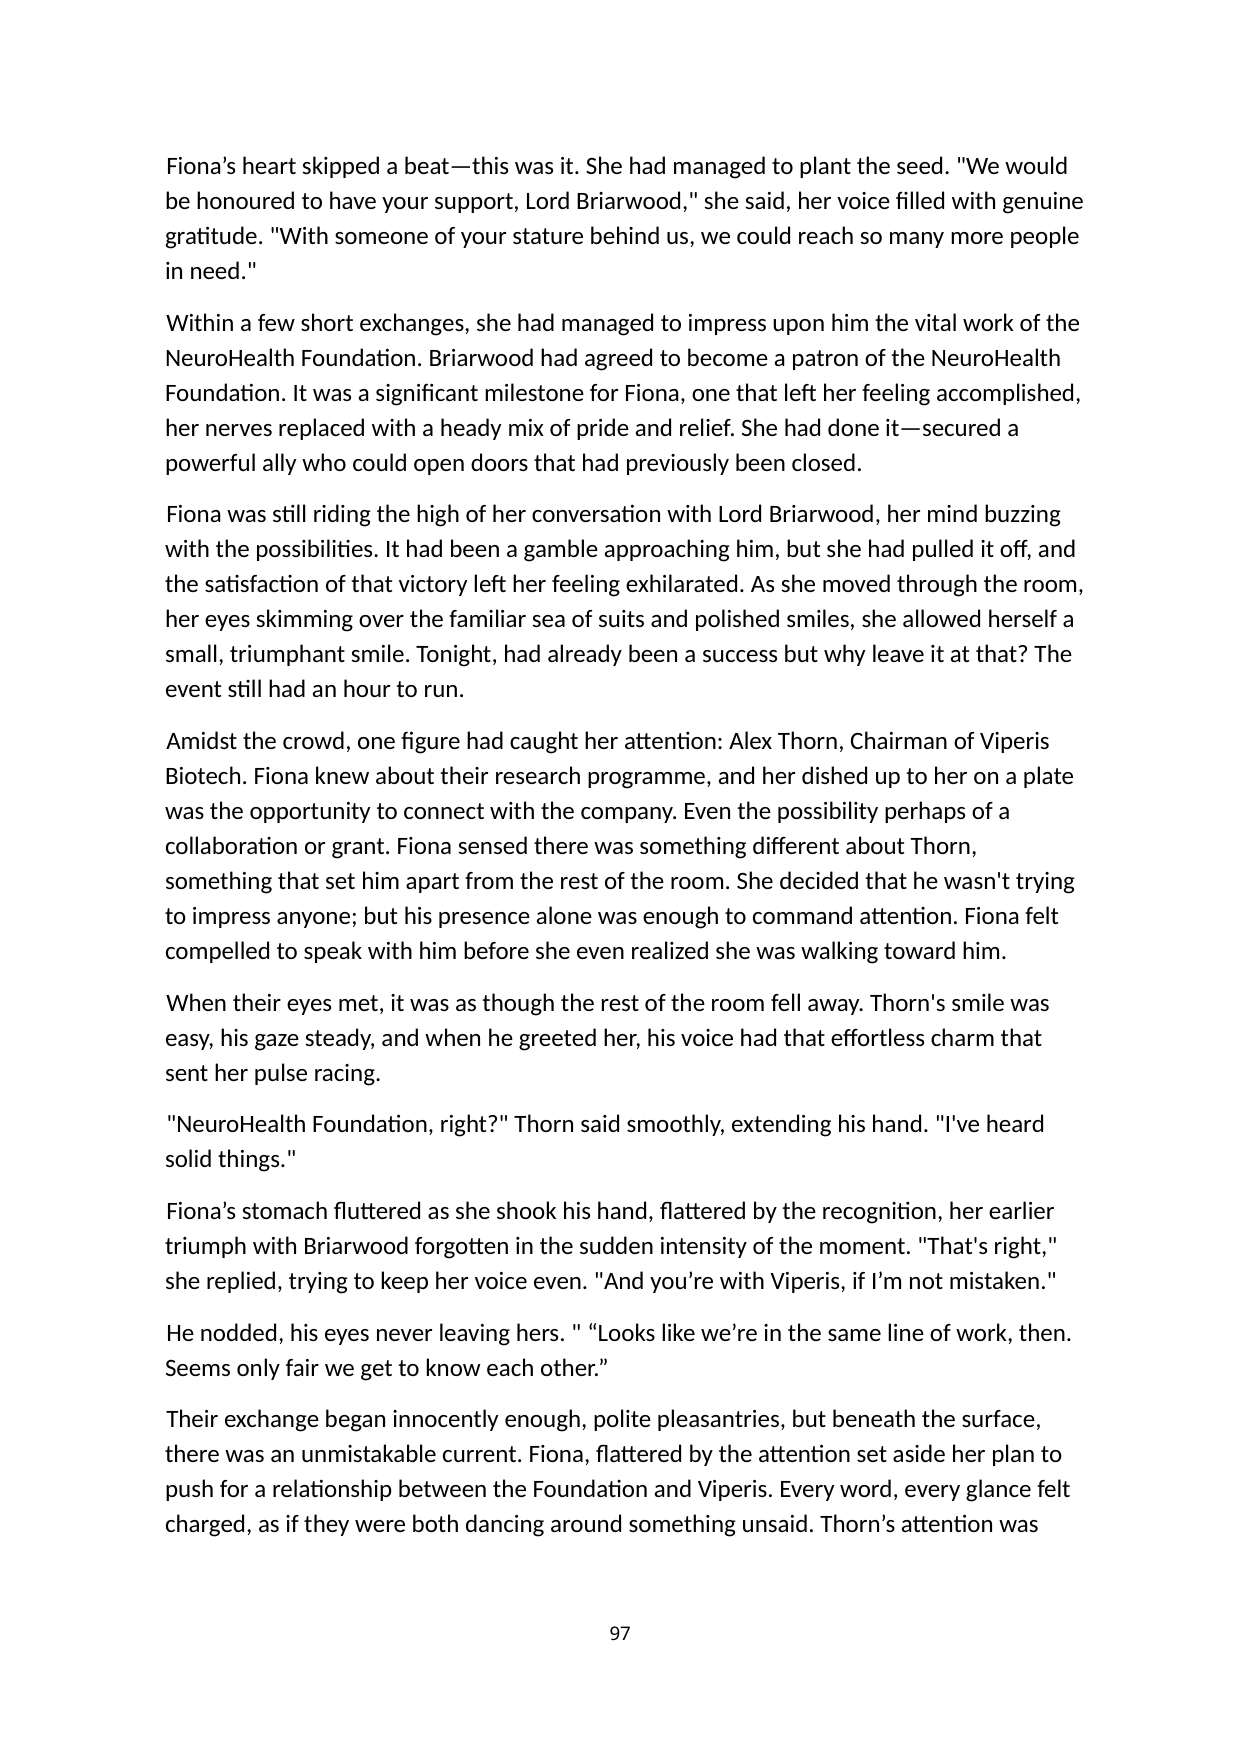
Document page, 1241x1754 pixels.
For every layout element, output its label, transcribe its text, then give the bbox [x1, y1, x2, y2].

text Fiona’s stomach fluttered as she shook his hand, flattered by the recognition, her earlier triumph with Briarwood forgotten in the sudden intensity of the moment. "That's right," she replied, trying to keep her voice even. "And you’re with Viperis, if I’m not mistaken." [165, 1195, 1090, 1296]
text Amidst the crowd, one figure had caught her attention: Alex Thorn, Chairman of Viperis Biotech. Fiona knew about their research programme, and her dished up to her on a plate was the opportunity to connect with the company. Even the possibility perhaps of a collaboration or grant. Fiona sensed there was something different about Thorn, something that set him apart from the rest of the room. She decided that he wasn't trying to impress anyone; but his presence alone was enough to command attention. Fiona felt compelled to speak with him before she even realized she was walking toward him. [165, 725, 1090, 966]
text He nodded, his eyes never leaving hers. " “Looks like we’re in the same line of work, then. Seems only fair we get to know each other.” [165, 1317, 1090, 1382]
text Fiona was still riding the high of her conversation with Lord Briarwood, her mind buzzing with the possibilities. It had been a gamble approaching him, but she had pulled it off, and the satisfaction of that victory left her feeling exhilarated. As she moved through the room, her eyes skimming over the familiar sea of suits and polished smiles, she allowed herself a small, triumphant smile. Tonight, had already been a success but why leave it at that? The event still had an hour to run. [165, 498, 1090, 704]
text "NeuroHealth Foundation, right?" Thorn said smoothly, extending his hand. "I've heard solid things." [165, 1108, 1090, 1174]
text When their eyes met, it was as though the rest of the room fell away. Thorn's smile was easy, his gaze steady, and when he greeted her, his voice had that effortless charm that sent her pulse racing. [165, 987, 1090, 1087]
text Fiona’s heart skipped a beat—this was it. She had managed to plant the seed. "We would be honoured to have your support, Lord Briarwood," she said, her voice filled with genuine gratitude. "With someone of your stature behind us, we could reach so many more people in need." [165, 150, 1090, 286]
text Within a few short exchanges, she had managed to impress upon him the vital work of the NeuroHealth Foundation. Briarwood had agreed to become a patron of the NeuroHealth Foundation. It was a significant milestone for Fiona, one that left her feeling accomplished, her nerves replaced with a heady mix of pride and relief. She had done it—secured a powerful ally who could open doors that had previously been closed. [165, 307, 1090, 477]
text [165, 1403, 1090, 1539]
